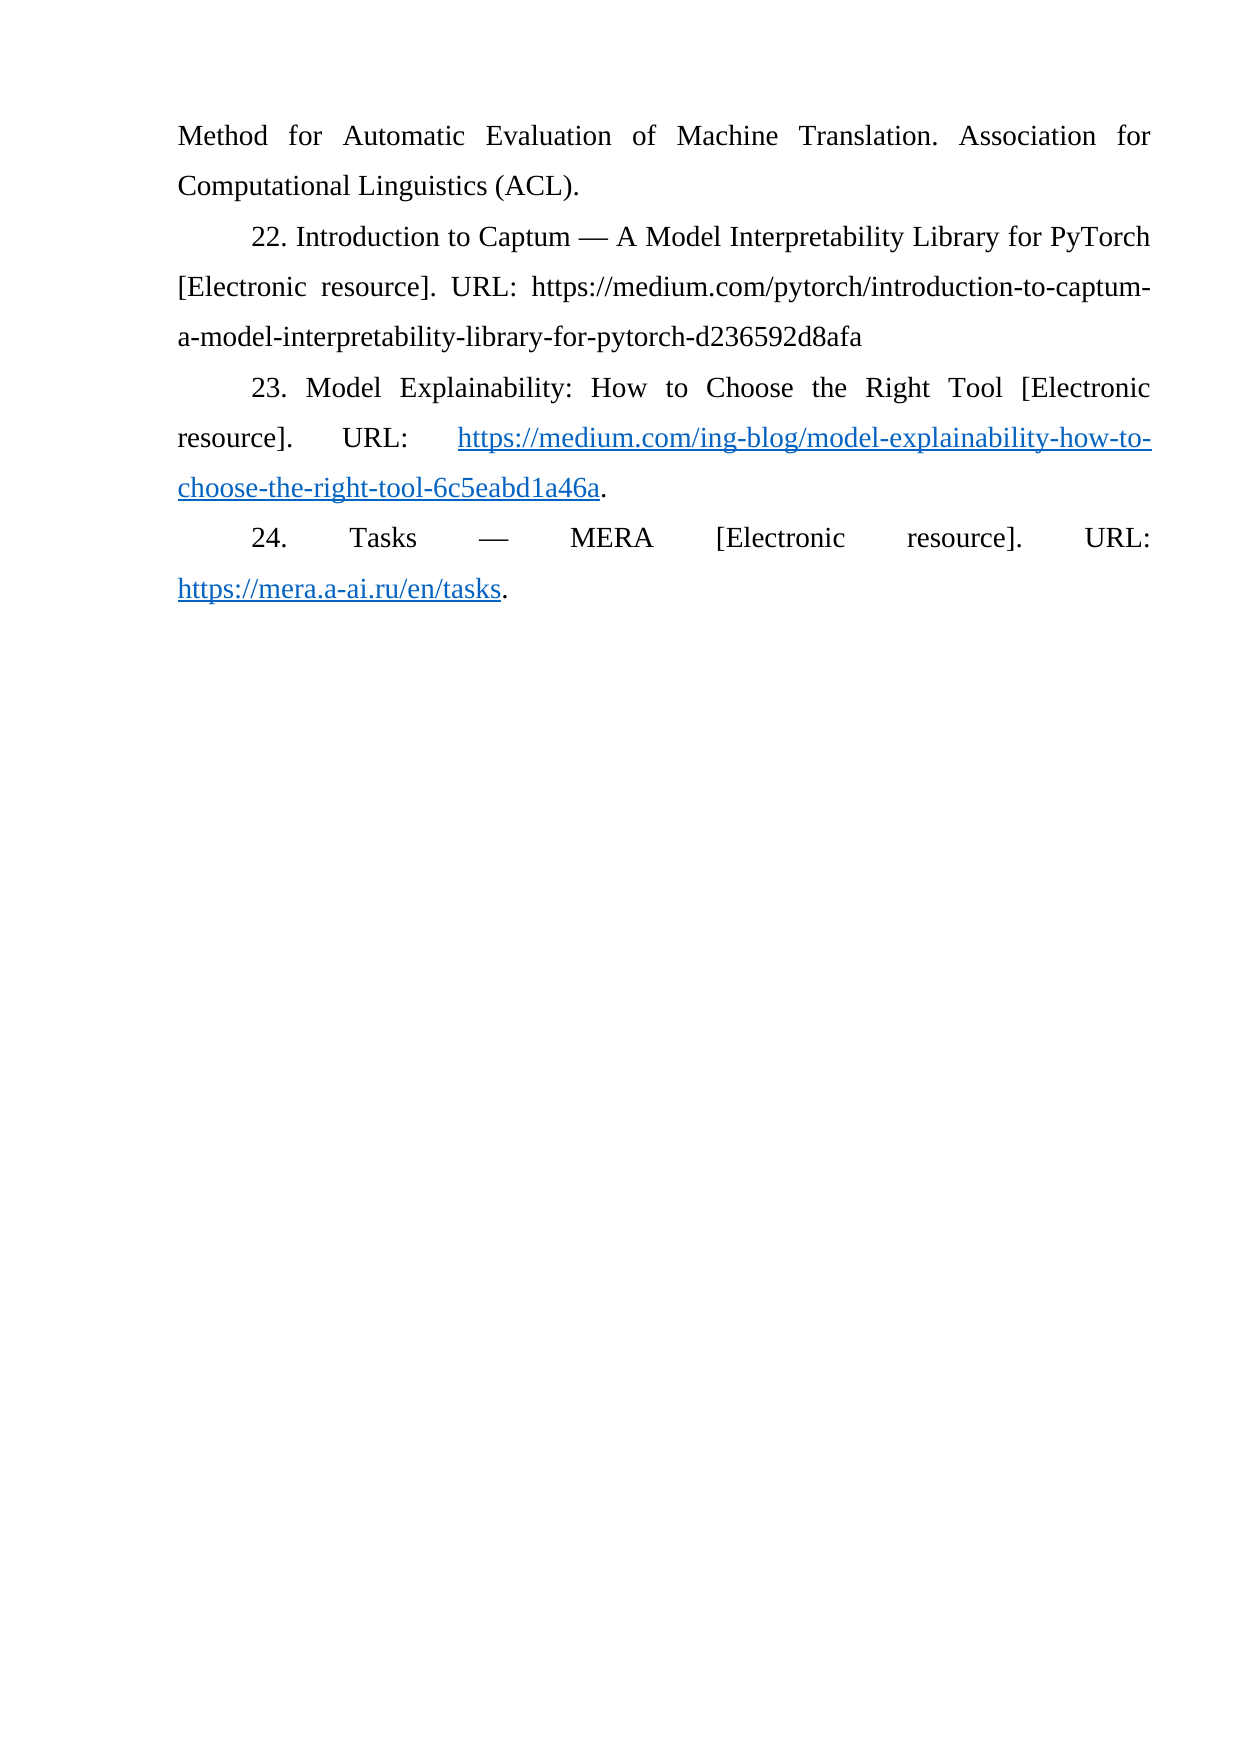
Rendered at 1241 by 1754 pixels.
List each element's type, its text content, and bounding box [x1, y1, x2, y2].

text 22. Introduction to Captum — A Model Interpretability Library for PyTorch [Electronic resource]. URL: https://medium.com/pytorch/introduction-to-captum-a-model-interpretability-library-for-pytorch-d236592d8afa [177, 219, 1152, 353]
text 23. Model Explainability: How to Choose the Right Tool [Electronic resource]. URL: https://medium.com/ing-blog/model-explainability-how-to-choose-the-right-tool-6c5eabd1a46a. [177, 370, 1152, 504]
text 24. Tasks — MERA [Electronic resource]. URL: https://mera.a-ai.ru/en/tasks. [177, 521, 1152, 604]
